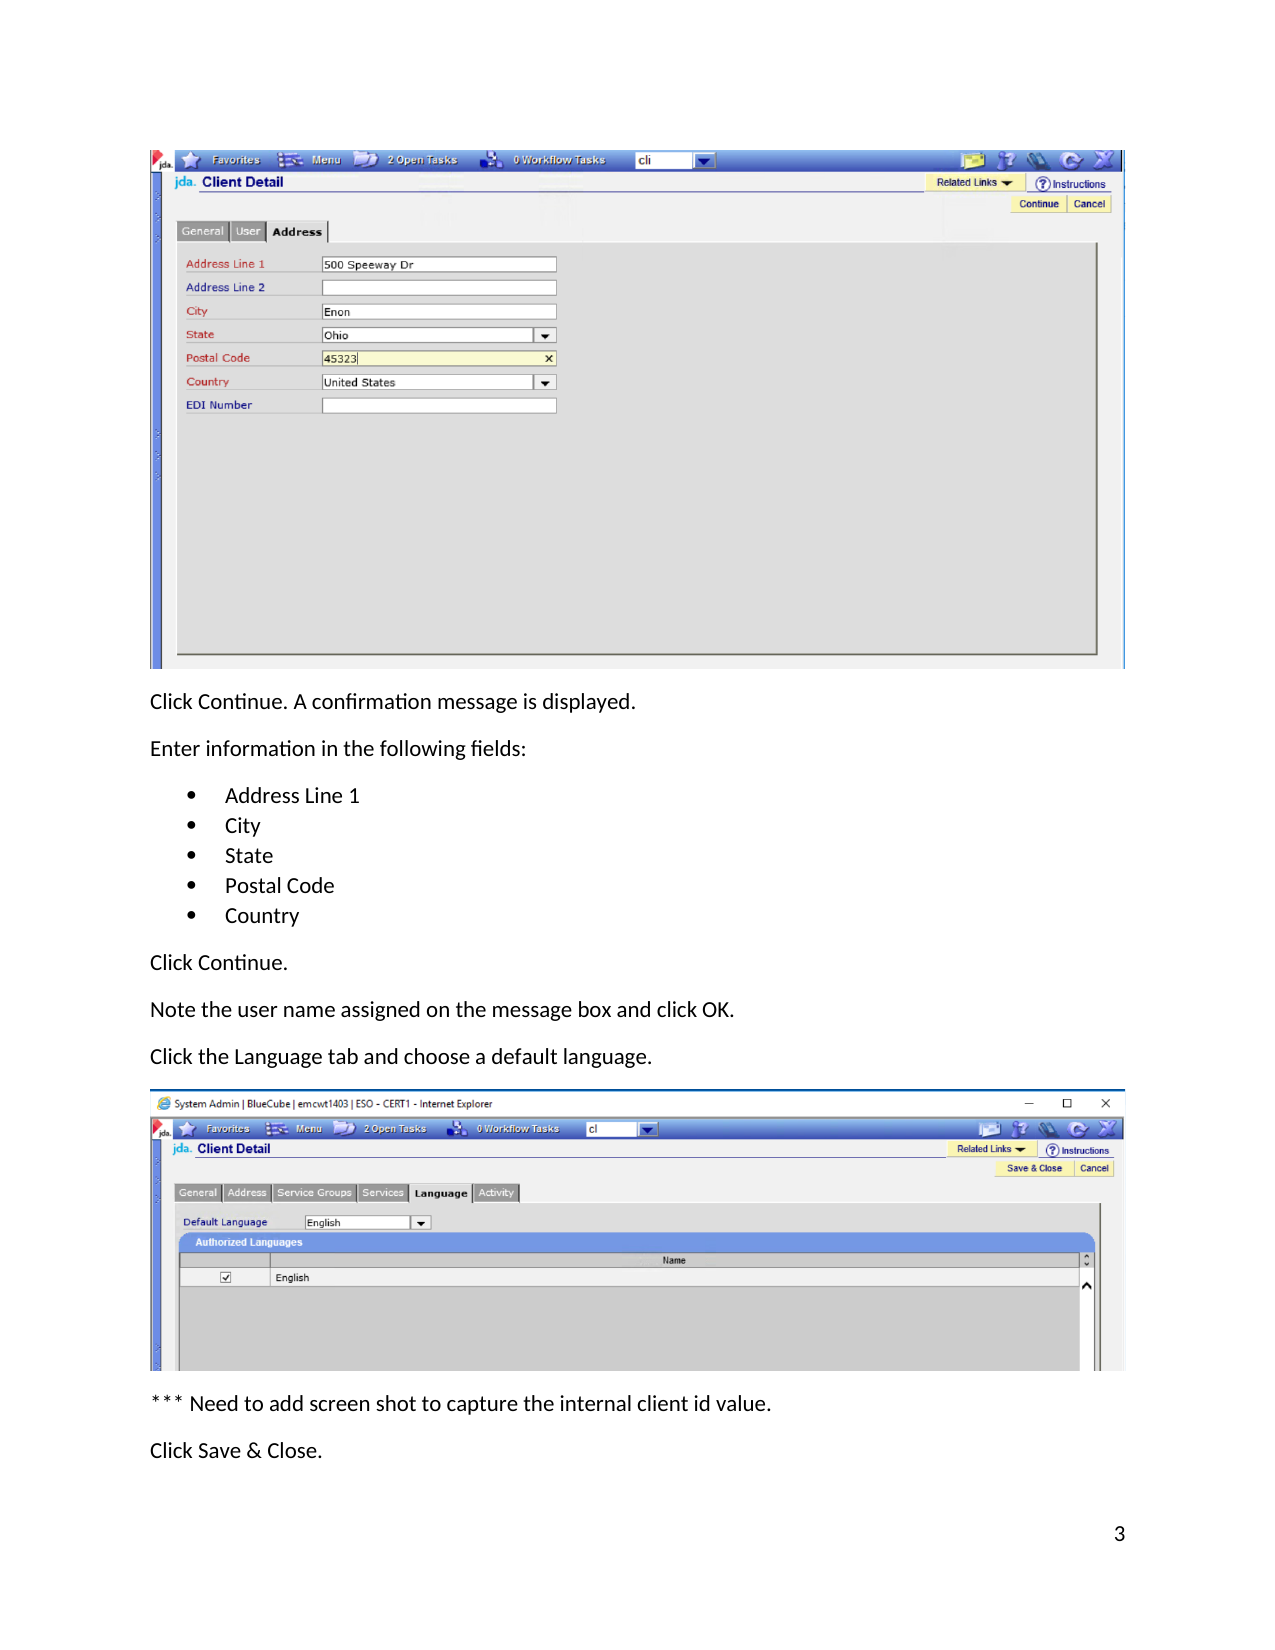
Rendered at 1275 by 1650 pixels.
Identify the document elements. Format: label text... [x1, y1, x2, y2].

picture [150, 150, 1125, 669]
list Country [187, 902, 1125, 930]
text Click Save & Close. [150, 1436, 1125, 1464]
text Click Continue. A confirmation message is displayed. [150, 687, 1125, 715]
text *** Need to add screen shot to capture the internal client id value. [150, 1389, 1125, 1417]
text Enter information in the following fields: [150, 734, 1125, 762]
list State [187, 841, 1125, 869]
text Note the user name assigned on the message box and click OK. [150, 995, 1125, 1023]
list Postal Code [187, 871, 1125, 899]
text Click Continue. [150, 948, 1125, 977]
text Click the Language tab and choose a default language. [150, 1042, 1125, 1070]
picture [150, 1089, 1125, 1371]
list City [187, 811, 1125, 839]
list Address Line 1 [187, 781, 1125, 809]
